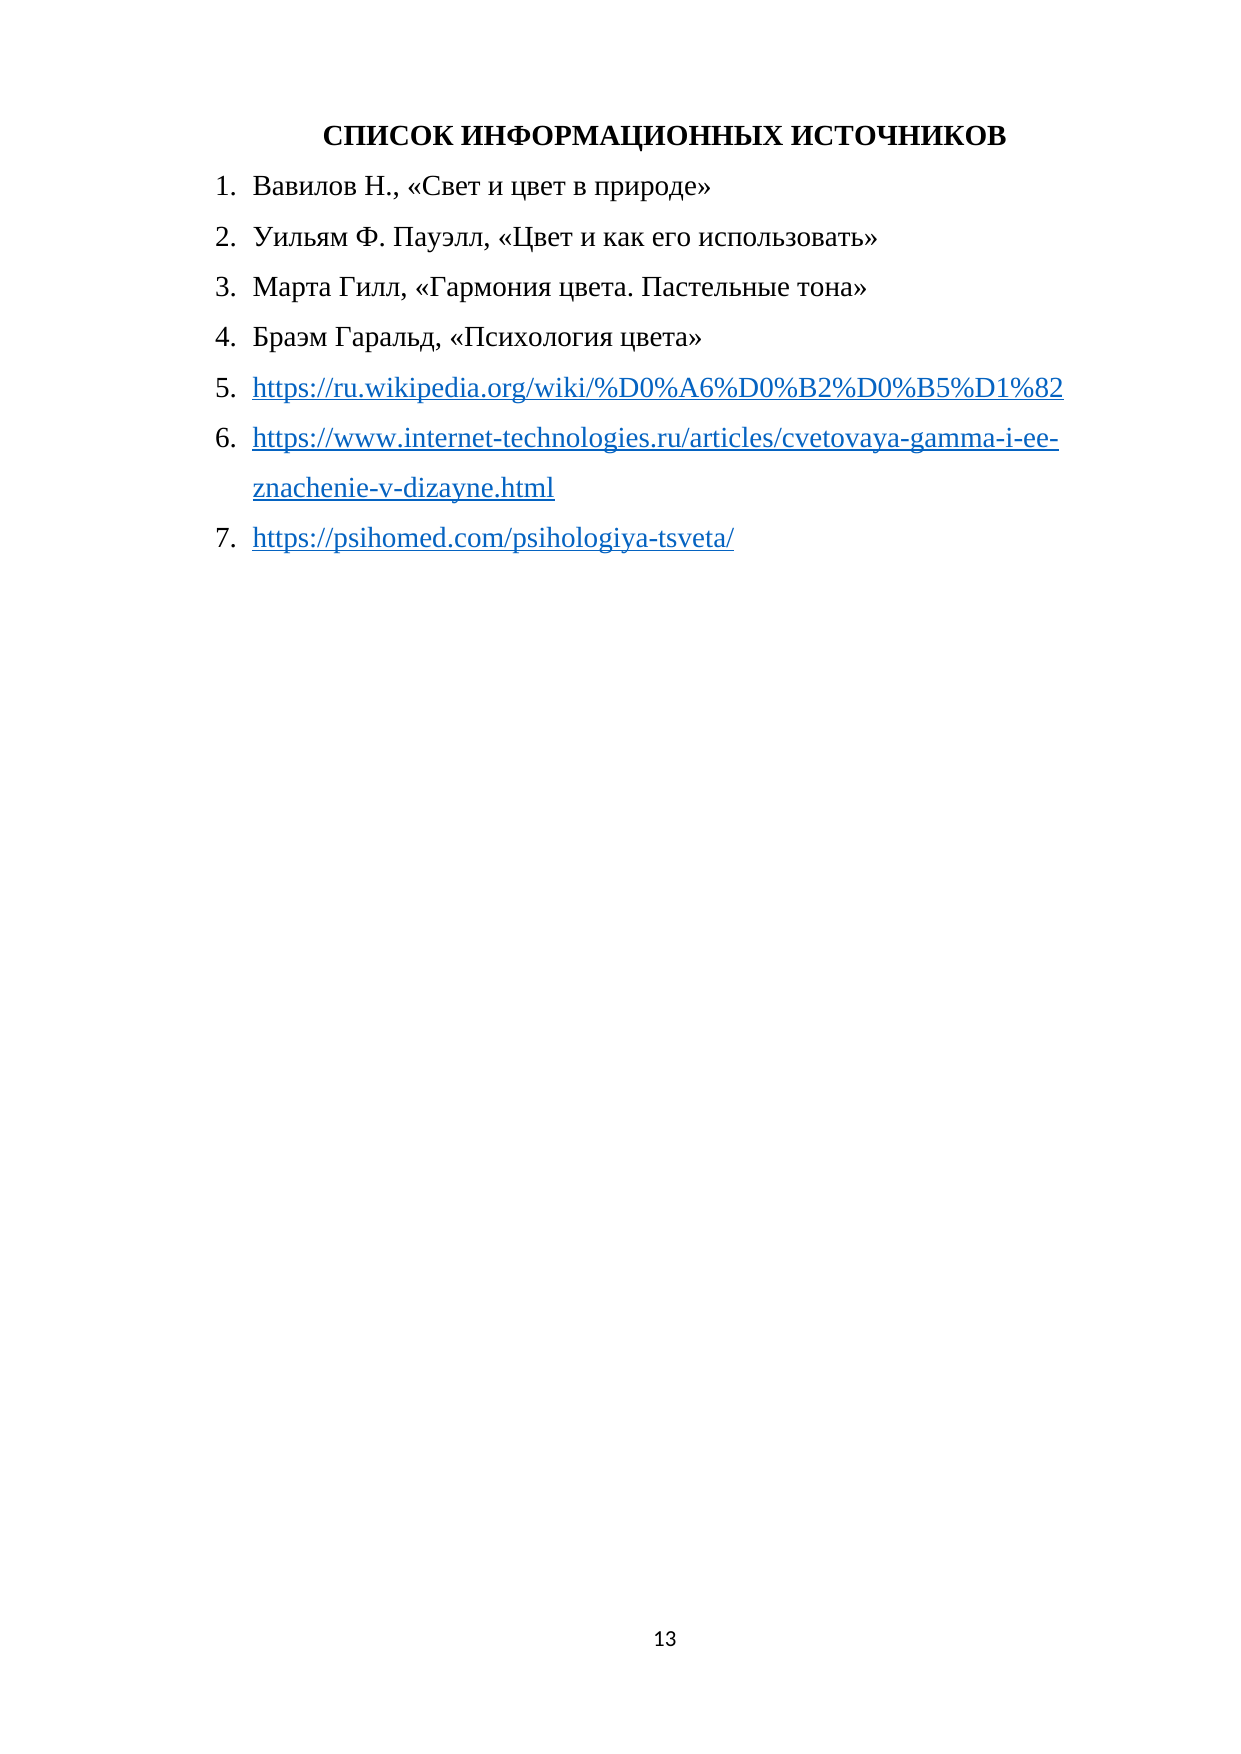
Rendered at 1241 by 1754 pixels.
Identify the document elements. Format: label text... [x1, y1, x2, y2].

list Уильям Ф. Пауэлл, «Цвет и как его использовать» [215, 219, 1152, 252]
list https://ru.wikipedia.org/wiki/%D0%A6%D0%B2%D0%B5%D1%82 [215, 370, 1152, 403]
list https://psihomed.com/psihologiya-tsveta/ [215, 521, 1152, 554]
list Вавилов Н., «Свет и цвет в природе» [215, 168, 1152, 202]
list Марта Гилл, «Гармония цвета. Пастельные тона» [215, 269, 1152, 303]
text СПИСОК ИНФОРМАЦИОННЫХ ИСТОЧНИКОВ [177, 118, 1152, 152]
list Браэм Гаральд, «Психология цвета» [215, 319, 1152, 353]
list https://www.internet-technologies.ru/articles/cvetovaya-gamma-i-ee-znachenie-v-dizayne.html [215, 420, 1152, 504]
